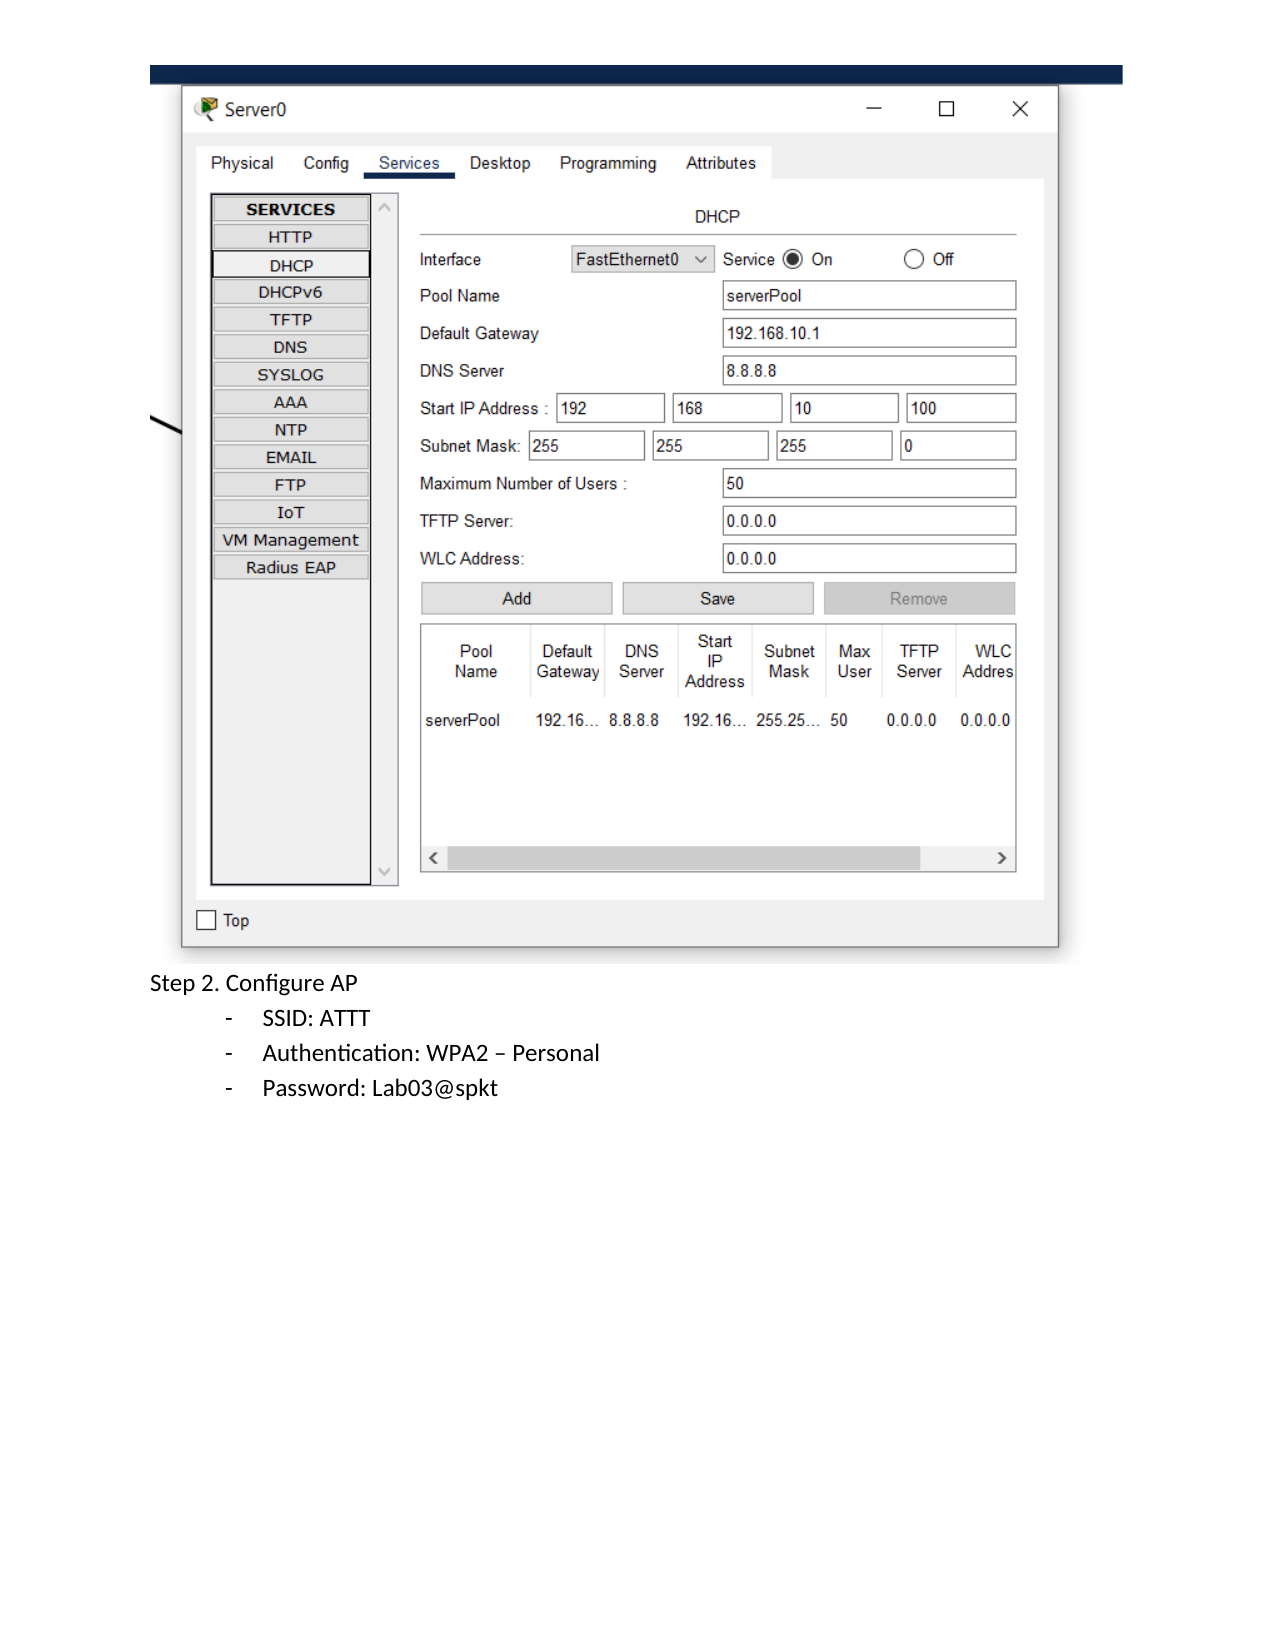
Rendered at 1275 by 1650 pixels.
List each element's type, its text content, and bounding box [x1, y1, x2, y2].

list Password: Lab03@spkt [225, 1072, 1125, 1103]
text Step 2. Configure AP [150, 967, 1125, 998]
list SSID: ATTT [225, 1002, 1125, 1033]
picture [150, 65, 1123, 964]
list Authentication: WPA2 – Personal [225, 1037, 1125, 1068]
